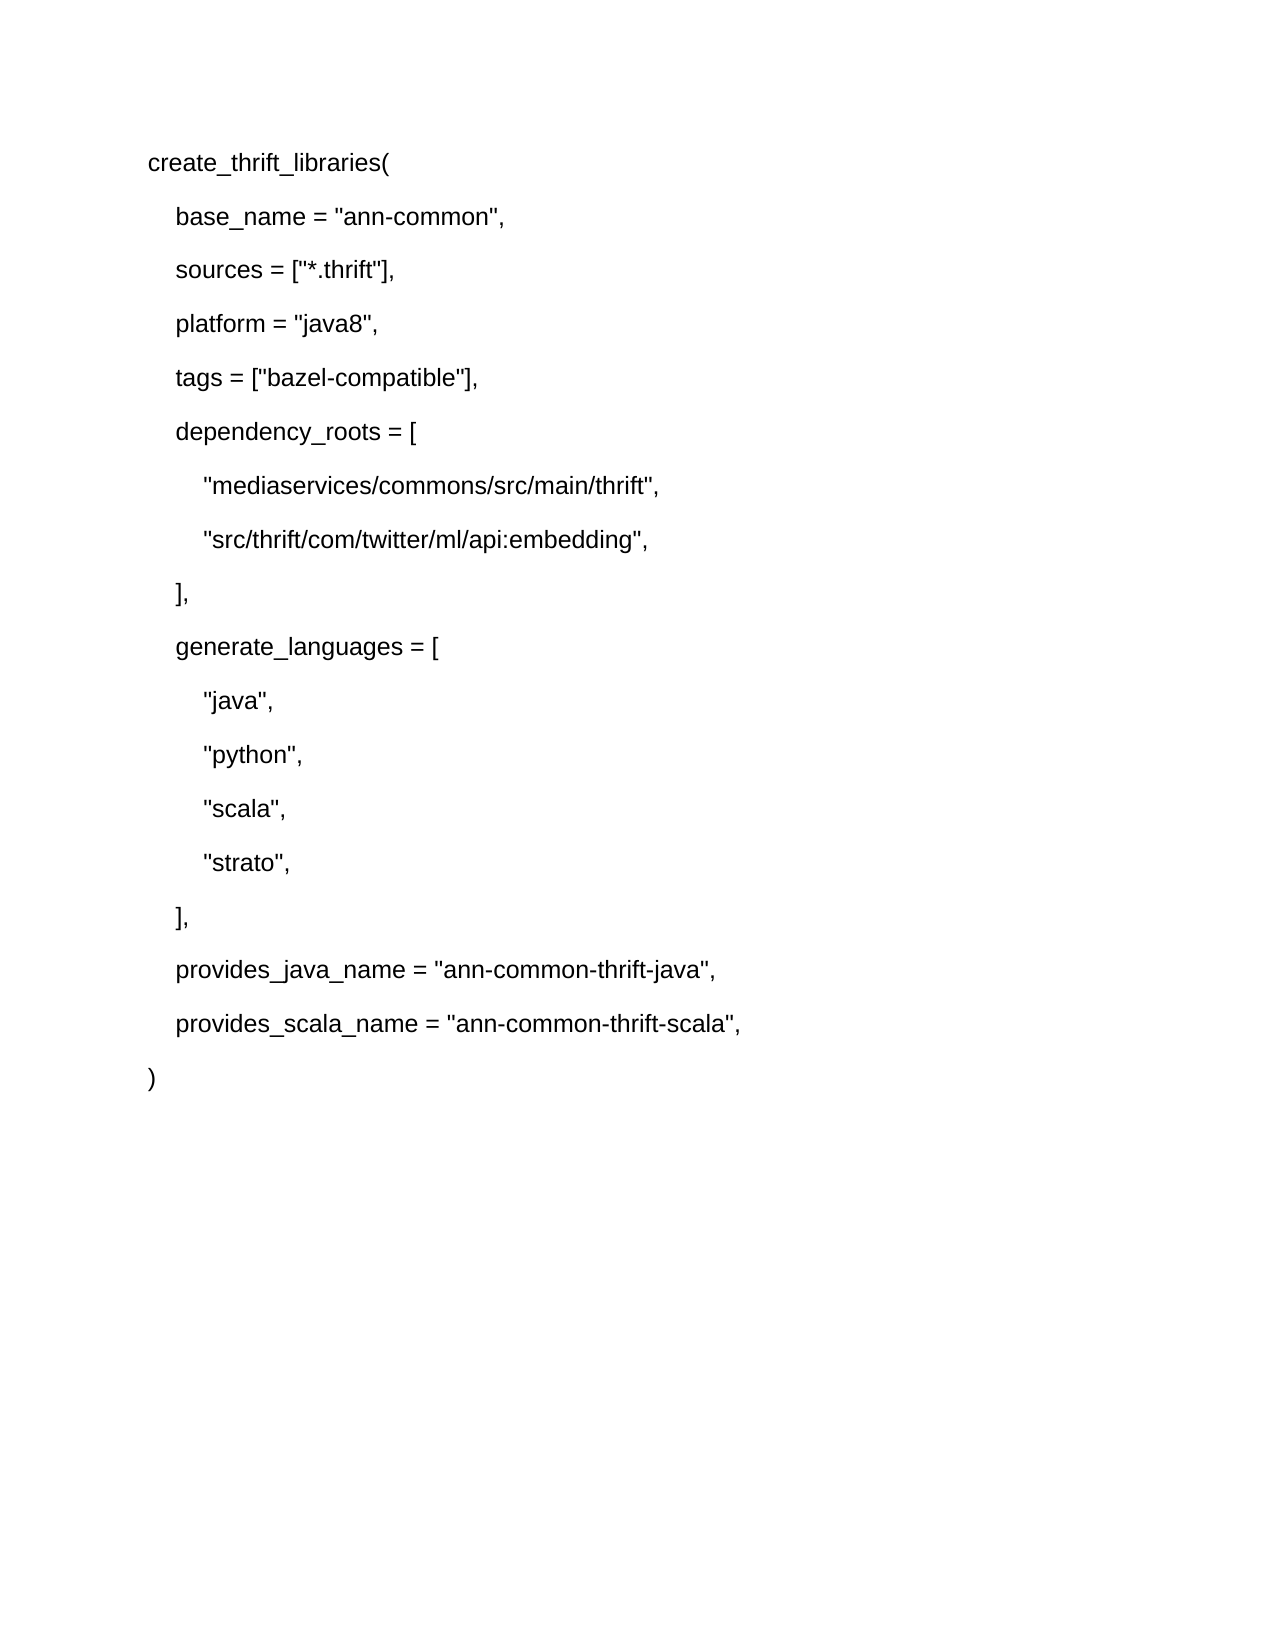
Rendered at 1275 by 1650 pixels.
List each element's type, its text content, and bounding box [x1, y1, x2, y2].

text ], [148, 902, 1127, 930]
text "scala", [148, 794, 1127, 823]
text ) [148, 1063, 1127, 1092]
text dependency_roots = [ [148, 417, 1127, 446]
text provides_scala_name = "ann-common-thrift-scala", [148, 1009, 1127, 1038]
text platform = "java8", [148, 309, 1127, 338]
text base_name = "ann-common", [148, 201, 1127, 230]
text tags = ["bazel-compatible"], [148, 363, 1127, 392]
text sources = ["*.thrift"], [148, 255, 1127, 284]
text "java", [148, 686, 1127, 715]
text create_thrift_libraries( [148, 148, 1127, 176]
text ], [148, 578, 1127, 607]
text "src/thrift/com/twitter/ml/api:embedding", [148, 524, 1127, 553]
text "mediaservices/commons/src/main/thrift", [148, 471, 1127, 499]
text provides_java_name = "ann-common-thrift-java", [148, 955, 1127, 984]
text "strato", [148, 848, 1127, 876]
text "python", [148, 740, 1127, 769]
text generate_languages = [ [148, 632, 1127, 661]
